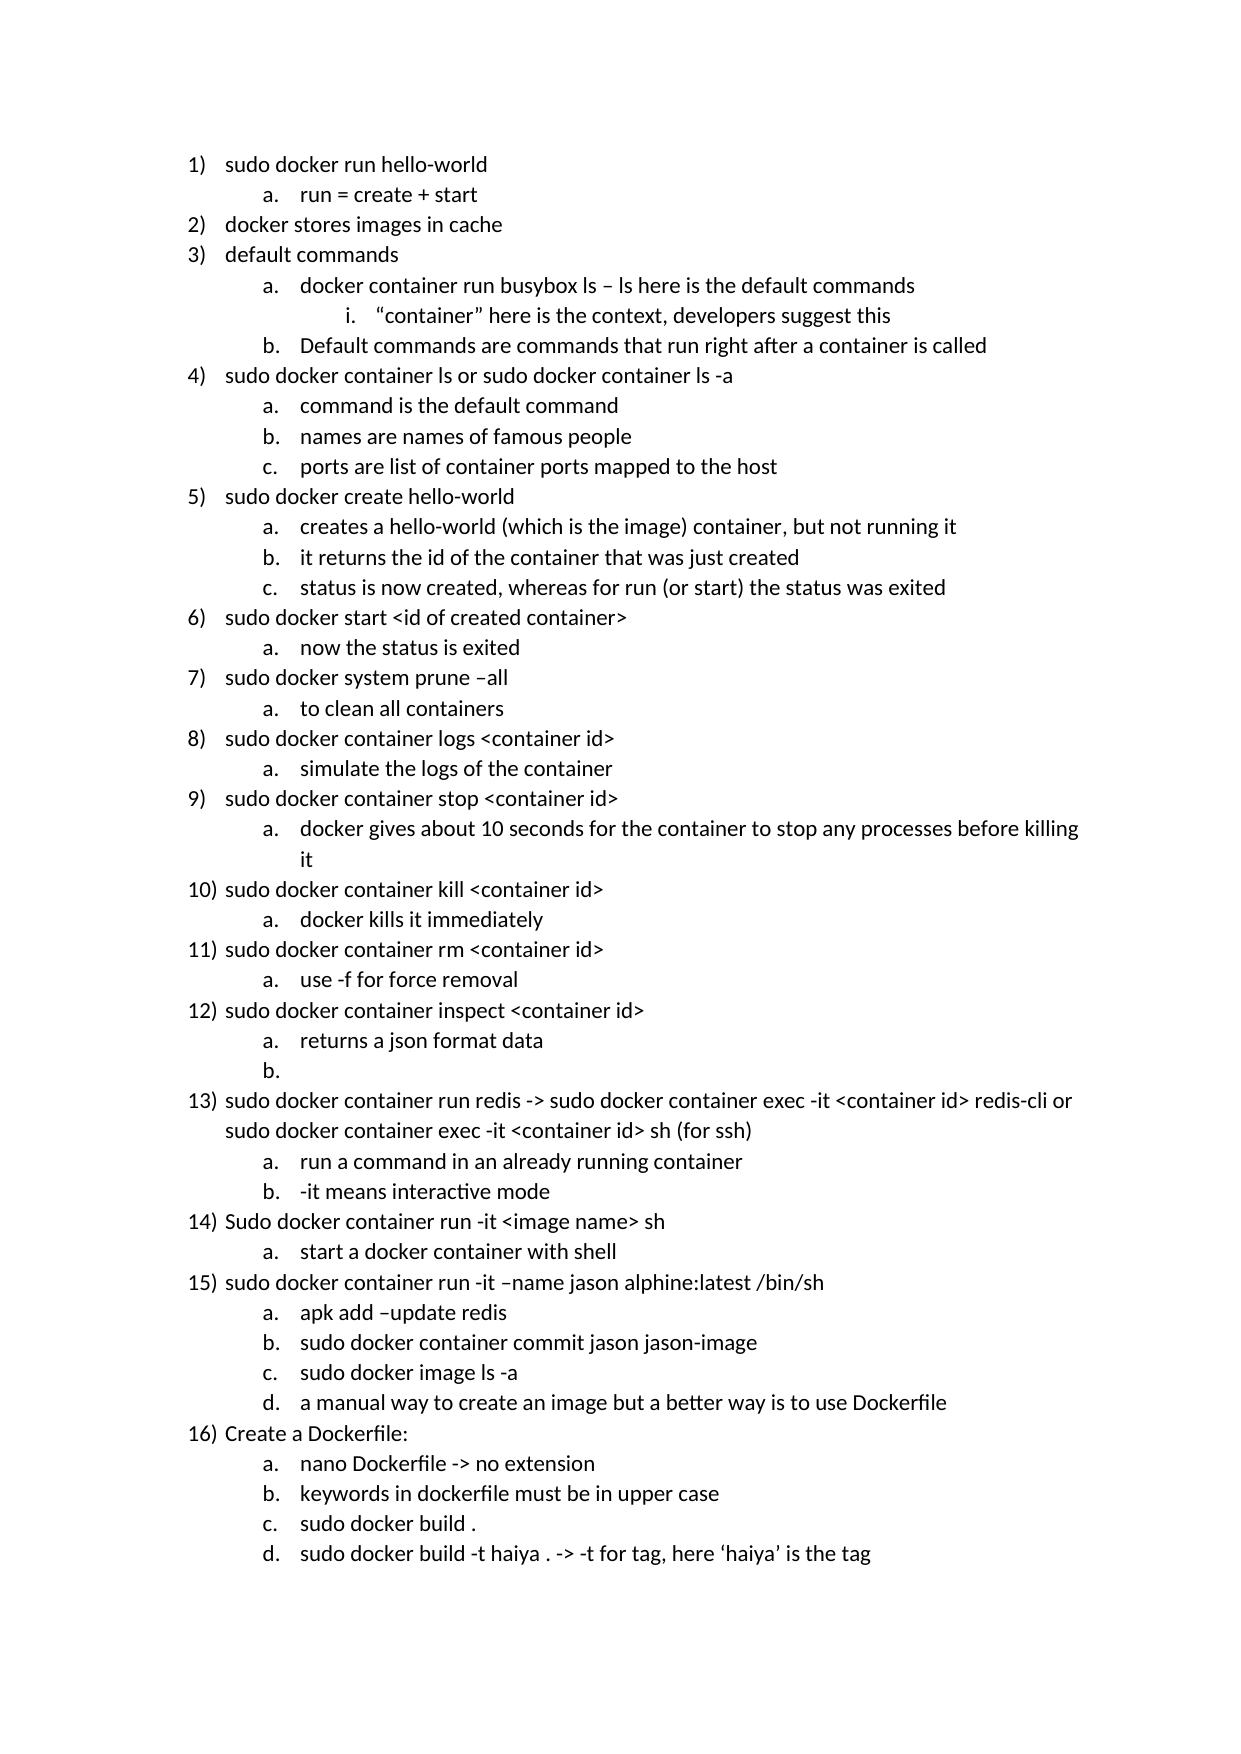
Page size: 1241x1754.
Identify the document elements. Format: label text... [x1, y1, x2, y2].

list -it means interactive mode [262, 1177, 1090, 1205]
list names are names of famous people [262, 422, 1090, 450]
list sudo docker container stop <container id> [187, 784, 1090, 812]
list keywords in dockerfile must be in upper case [262, 1479, 1090, 1507]
list Create a Dockerfile: [187, 1419, 1090, 1447]
list nano Dockerfile -> no extension [262, 1449, 1090, 1477]
list start a docker container with shell [262, 1237, 1090, 1266]
list use -f for force removal [262, 966, 1090, 994]
list sudo docker container run -it –name jason alphine:latest /bin/sh [187, 1268, 1090, 1296]
list sudo docker run hello-world [187, 150, 1090, 178]
list apk add –update redis [262, 1298, 1090, 1326]
list sudo docker create hello-world [187, 482, 1090, 510]
list sudo docker system prune –all [187, 663, 1090, 692]
list sudo docker container kill <container id> [187, 875, 1090, 903]
list creates a hello-world (which is the image) container, but not running it [262, 512, 1090, 541]
list sudo docker container inspect <container id> [187, 996, 1090, 1024]
list now the status is exited [262, 633, 1090, 661]
list simulate the logs of the container [262, 754, 1090, 782]
list sudo docker build . [262, 1509, 1090, 1537]
list sudo docker start <id of created container> [187, 603, 1090, 631]
list run = create + start [262, 180, 1090, 208]
list command is the default command [262, 392, 1090, 420]
list docker kills it immediately [262, 905, 1090, 933]
list to clean all containers [262, 694, 1090, 722]
list default commands [187, 241, 1090, 269]
list “container” here is the context, developers suggest this [356, 301, 1090, 329]
list sudo docker container ls or sudo docker container ls -a [187, 361, 1090, 389]
list Default commands are commands that run right after a container is called [262, 331, 1090, 359]
list docker stores images in cache [187, 210, 1090, 238]
list docker container run busybox ls – ls here is the default commands [262, 271, 1090, 299]
list docker gives about 10 seconds for the container to stop any processes before killing it [262, 814, 1090, 873]
list a manual way to create an image but a better way is to use Dockerfile [262, 1388, 1090, 1417]
list Sudo docker container run -it <image name> sh [187, 1207, 1090, 1235]
list returns a json format data [262, 1026, 1090, 1054]
list sudo docker container rm <container id> [187, 935, 1090, 963]
list run a command in an already running container [262, 1147, 1090, 1175]
list sudo docker image ls -a [262, 1358, 1090, 1386]
list sudo docker build -t haiya . -> -t for tag, here ‘haiya’ is the tag [262, 1539, 1090, 1568]
list sudo docker container run redis -> sudo docker container exec -it <container id> redis-cli or sudo docker container exec -it <container id> sh (for ssh) [187, 1086, 1090, 1145]
list sudo docker container commit jason jason-image [262, 1328, 1090, 1356]
list status is now created, whereas for run (or start) the status was exited [262, 573, 1090, 601]
list sudo docker container logs <container id> [187, 724, 1090, 752]
list it returns the id of the container that was just created [262, 543, 1090, 571]
list ports are list of container ports mapped to the host [262, 452, 1090, 480]
